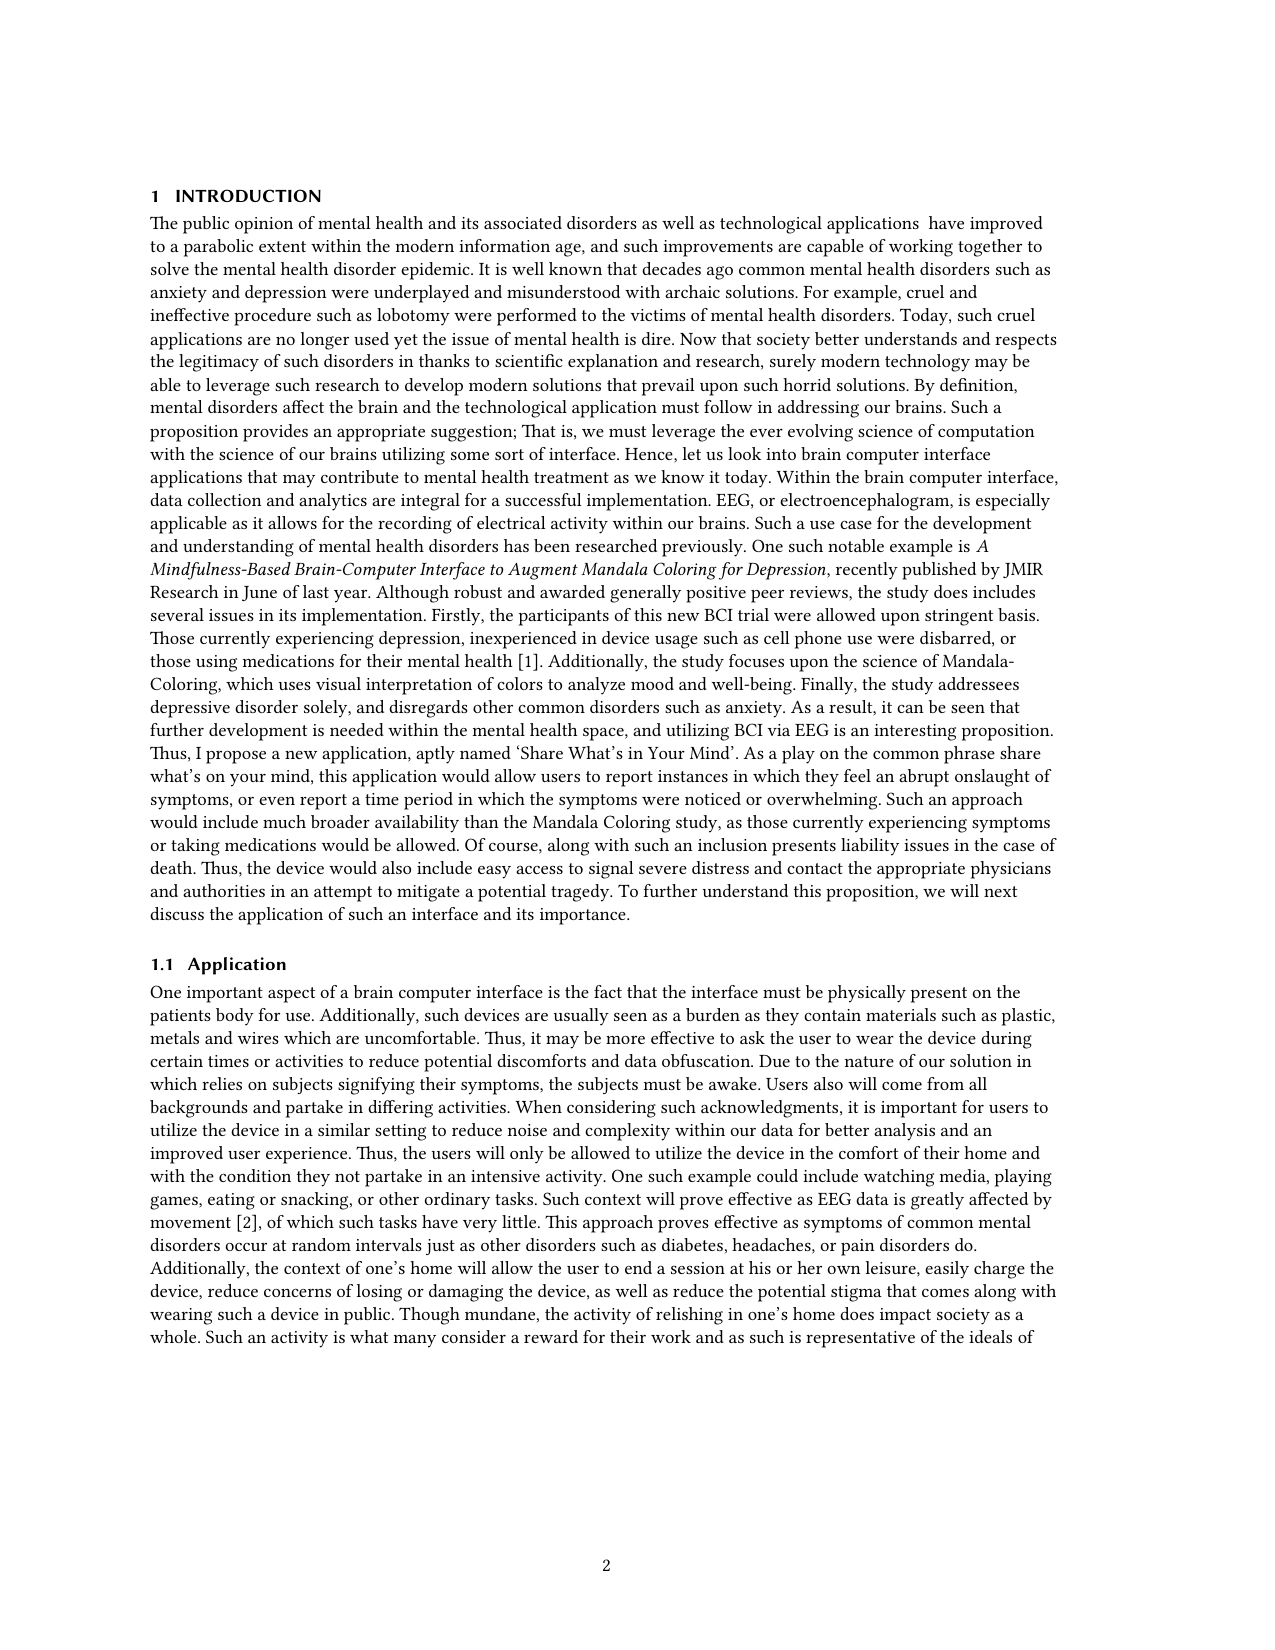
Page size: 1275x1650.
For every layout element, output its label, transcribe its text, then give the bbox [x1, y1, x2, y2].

text The public opinion of mental health and its associated disorders as well as technological applications have improved to a parabolic extent within the modern information age, and such improvements are capable of working together to solve the mental health disorder epidemic. It is well known that decades ago common mental health disorders such as anxiety and depression were underplayed and misunderstood with archaic solutions. For example, cruel and ineffective procedure such as lobotomy were performed to the victims of mental health disorders. Today, such cruel applications are no longer used yet the issue of mental health is dire. Now that society better understands and respects the legitimacy of such disorders in thanks to scientific explanation and research, surely modern technology may be able to leverage such research to develop modern solutions that prevail upon such horrid solutions. By definition, mental disorders affect the brain and the technological application must follow in addressing our brains. Such a proposition provides an appropriate suggestion; That is, we must leverage the ever evolving science of computation with the science of our brains utilizing some sort of interface. Hence, let us look into brain computer interface applications that may contribute to mental health treatment as we know it today. Within the brain computer interface, data collection and analytics are integral for a successful implementation. EEG, or electroencephalogram, is especially applicable as it allows for the recording of electrical activity within our brains. Such a use case for the development and understanding of mental health disorders has been researched previously. One such notable example is A Mindfulness-Based Brain-Computer Interface to Augment Mandala Coloring for Depression, recently published by JMIR Research in June of last year. Although robust and awarded generally positive peer reviews, the study does includes several issues in its implementation. Firstly, the participants of this new BCI trial were allowed upon stringent basis. Those currently experiencing depression, inexperienced in device usage such as cell phone use were disbarred, or those using medications for their mental health [1]. Additionally, the study focuses upon the science of Mandala-Coloring, which uses visual interpretation of colors to analyze mood and well-being. Finally, the study addressees depressive disorder solely, and disregards other common disorders such as anxiety. As a result, it can be seen that further development is needed within the mental health space, and utilizing BCI via EEG is an interesting proposition. Thus, I propose a new application, aptly named ‘Share What’s in Your Mind’. As a play on the common phrase share what’s on your mind, this application would allow users to report instances in which they feel an abrupt onslaught of symptoms, or even report a time period in which the symptoms were noticed or overwhelming. Such an approach would include much broader availability than the Mandala Coloring study, as those currently experiencing symptoms or taking medications would be allowed. Of course, along with such an inclusion presents liability issues in the case of death. Thus, the device would also include easy access to signal severe distress and contact the appropriate physicians and authorities in an attempt to mitigate a potential tragedy. To further understand this proposition, we will next discuss the application of such an interface and its importance. [150, 213, 1062, 925]
text Introduction [150, 183, 1062, 207]
text Application [150, 952, 1062, 975]
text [150, 981, 1062, 1348]
